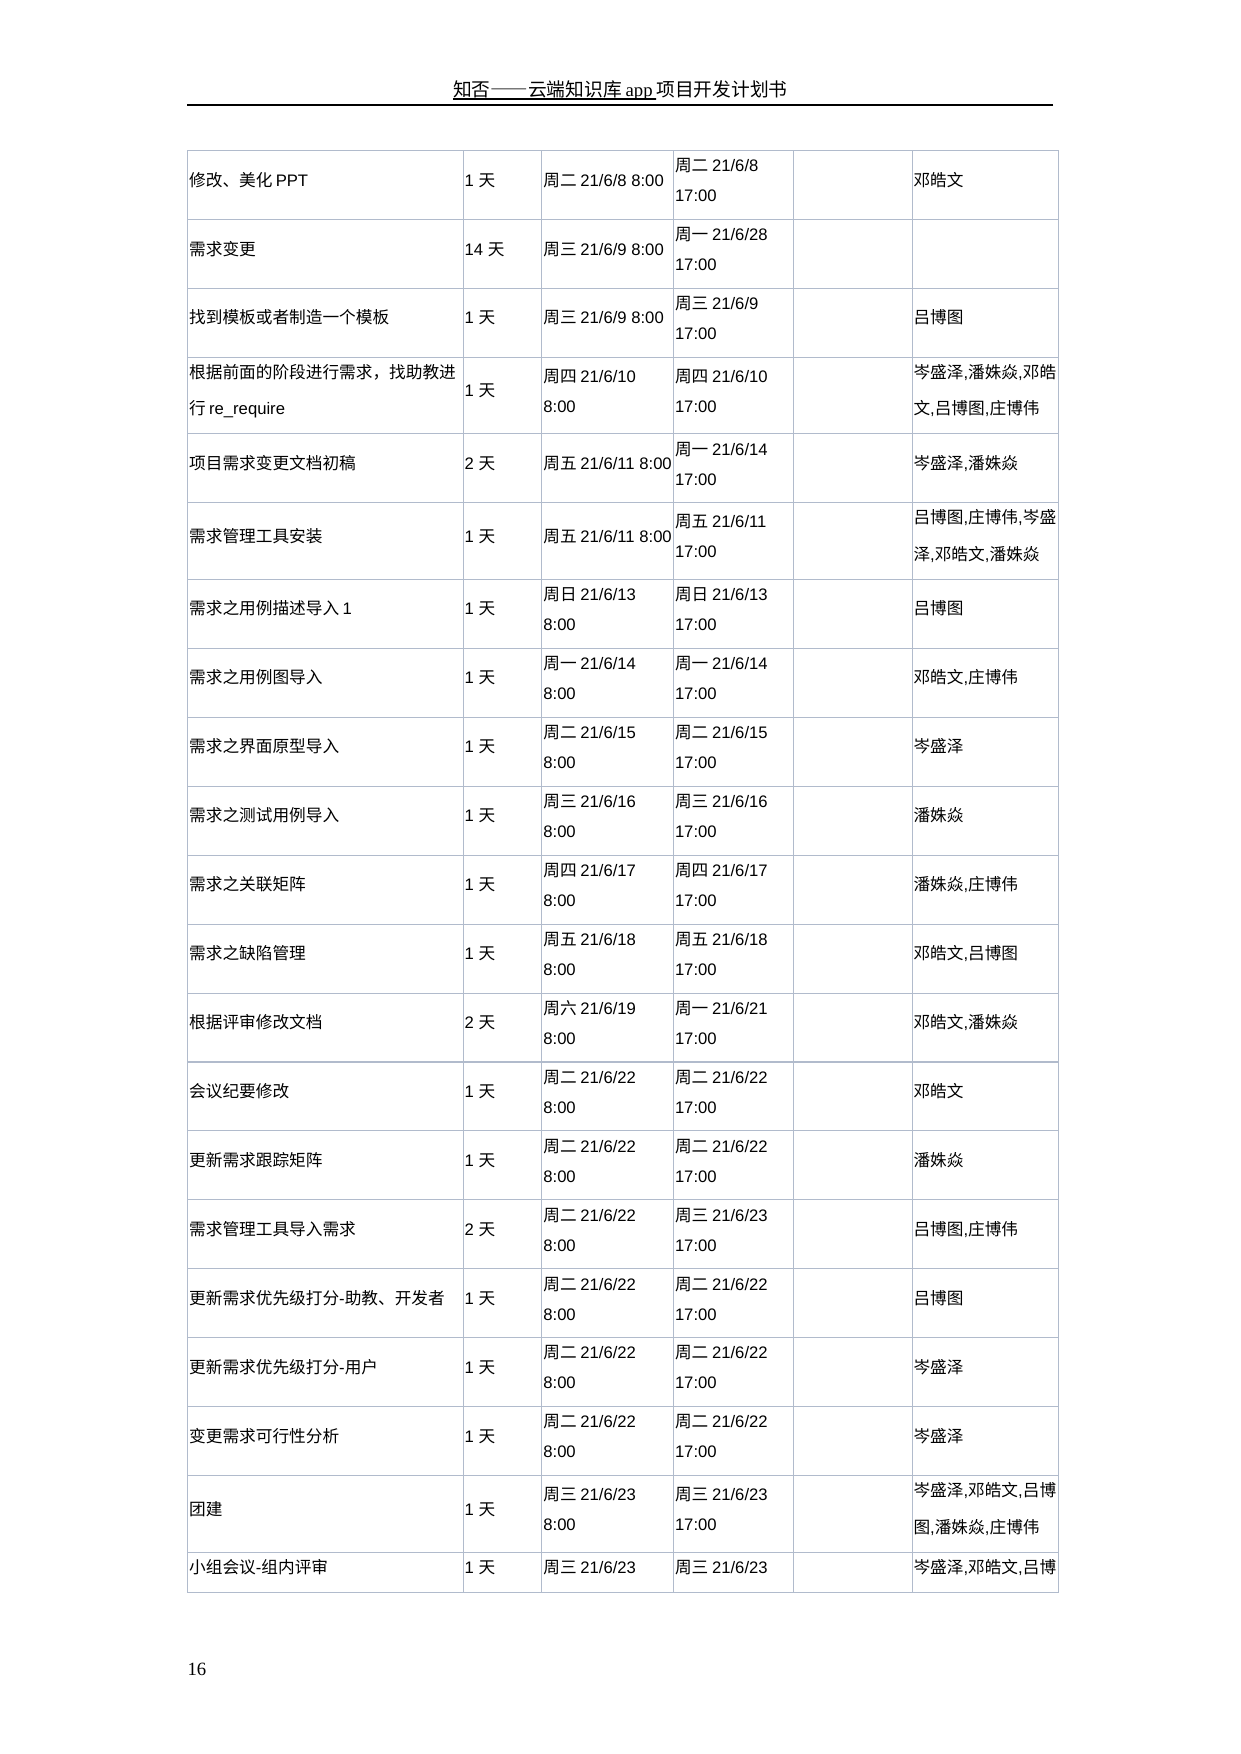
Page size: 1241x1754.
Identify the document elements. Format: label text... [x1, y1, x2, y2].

table_cell 邓皓文,庄博伟 [913, 649, 1058, 717]
table_cell [794, 220, 912, 288]
table_cell 2 天 [464, 994, 541, 1061]
table_cell 需求管理工具安装 [188, 503, 463, 579]
table_cell 根据评审修改文档 [188, 994, 463, 1061]
table_cell 1 天 [464, 1407, 541, 1475]
table_cell 周六 21/6/19 8:00 [542, 994, 673, 1061]
table_cell 变更需求可行性分析 [188, 1407, 463, 1475]
table_cell 周三 21/6/23 17:00 [674, 1200, 793, 1268]
table_cell 周三 21/6/23 17:00 [674, 1553, 793, 1592]
table_cell 需求之用例图导入 [188, 649, 463, 717]
table_cell 周二 21/6/22 8:00 [542, 1269, 673, 1337]
table_cell 1 天 [464, 358, 541, 433]
table_cell 周五 21/6/18 8:00 [542, 925, 673, 992]
table_cell [794, 994, 912, 1061]
table_cell 岑盛泽,邓皓文,吕博图,潘姝焱,庄博伟 [913, 1553, 1058, 1592]
table_cell [794, 1200, 912, 1268]
table_cell 周三 21/6/23 8:00 [542, 1476, 673, 1552]
table_cell [794, 358, 912, 433]
table_cell 周一 21/6/28 17:00 [674, 220, 793, 288]
table_cell 邓皓文,吕博图 [913, 925, 1058, 992]
table_cell 周二 21/6/8 8:00 [542, 151, 673, 219]
table_cell 项目需求变更文档初稿 [188, 434, 463, 502]
table_cell 吕博图 [913, 1269, 1058, 1337]
table_cell 需求之缺陷管理 [188, 925, 463, 992]
table_cell 1 天 [464, 580, 541, 648]
table_cell 修改、美化PPT [188, 151, 463, 219]
table_cell 吕博图 [913, 289, 1058, 357]
table_cell 潘姝焱 [913, 787, 1058, 854]
table_cell 岑盛泽,邓皓文,吕博图,潘姝焱,庄博伟 [913, 1476, 1058, 1552]
table_cell 1 天 [464, 718, 541, 786]
table_cell 需求变更 [188, 220, 463, 288]
table_cell 周五 21/6/11 17:00 [674, 503, 793, 579]
table_cell 邓皓文 [913, 1063, 1058, 1130]
table_cell 周三 21/6/9 8:00 [542, 289, 673, 357]
table_cell 周二 21/6/22 17:00 [674, 1269, 793, 1337]
table_cell [794, 1131, 912, 1199]
table_cell [794, 925, 912, 992]
table_cell 邓皓文 [913, 151, 1058, 219]
table_cell 1 天 [464, 787, 541, 854]
table_cell [794, 1553, 912, 1592]
table_cell 周四 21/6/10 17:00 [674, 358, 793, 433]
table_cell 吕博图,庄博伟 [913, 1200, 1058, 1268]
table_cell 周二 21/6/15 17:00 [674, 718, 793, 786]
table_cell 邓皓文,潘姝焱 [913, 994, 1058, 1061]
table_cell 周四 21/6/17 17:00 [674, 856, 793, 923]
table_cell [794, 1063, 912, 1130]
table_cell 周二 21/6/22 8:00 [542, 1131, 673, 1199]
table_cell [794, 1407, 912, 1475]
table_cell [794, 1476, 912, 1552]
table_cell 周五 21/6/11 8:00 [542, 434, 673, 502]
table_cell 周二 21/6/15 8:00 [542, 718, 673, 786]
table_cell 周四 21/6/17 8:00 [542, 856, 673, 923]
table_cell 1 天 [464, 289, 541, 357]
table_cell 更新需求优先级打分-助教、开发者 [188, 1269, 463, 1337]
table_cell 周四 21/6/10 8:00 [542, 358, 673, 433]
table_cell 1 天 [464, 925, 541, 992]
table_cell 吕博图,庄博伟,岑盛泽,邓皓文,潘姝焱 [913, 503, 1058, 579]
table_cell 需求之测试用例导入 [188, 787, 463, 854]
table_cell 周一 21/6/21 17:00 [674, 994, 793, 1061]
table_cell 周二 21/6/22 8:00 [542, 1338, 673, 1406]
table_cell 根据前面的阶段进行需求，找助教进行re_require [188, 358, 463, 433]
table_cell 1 天 [464, 1338, 541, 1406]
table_cell [794, 649, 912, 717]
table_cell 更新需求优先级打分-用户 [188, 1338, 463, 1406]
table_cell 周二 21/6/22 17:00 [674, 1063, 793, 1130]
table_cell 需求之界面原型导入 [188, 718, 463, 786]
table_cell [794, 580, 912, 648]
table_cell 周三 21/6/23 17:00 [674, 1476, 793, 1552]
table_cell 会议纪要修改 [188, 1063, 463, 1130]
table_cell [794, 151, 912, 219]
table_cell [794, 503, 912, 579]
table_cell 周三 21/6/23 8:00 [542, 1553, 673, 1592]
table_cell 14 天 [464, 220, 541, 288]
table_cell 周三 21/6/9 17:00 [674, 289, 793, 357]
table_cell 1 天 [464, 503, 541, 579]
table_cell 周五 21/6/11 8:00 [542, 503, 673, 579]
table_cell 需求管理工具导入需求 [188, 1200, 463, 1268]
table_cell 潘姝焱 [913, 1131, 1058, 1199]
table_cell 2 天 [464, 434, 541, 502]
table_cell 周日 21/6/13 8:00 [542, 580, 673, 648]
table_cell 团建 [188, 1476, 463, 1552]
table_cell 岑盛泽 [913, 1338, 1058, 1406]
table_cell [794, 289, 912, 357]
table_cell [794, 1269, 912, 1337]
table_cell 岑盛泽 [913, 1407, 1058, 1475]
table_cell 2 天 [464, 1200, 541, 1268]
table_cell 1 天 [464, 1063, 541, 1130]
table_cell 周三 21/6/16 8:00 [542, 787, 673, 854]
table_cell [794, 1338, 912, 1406]
table_cell [794, 434, 912, 502]
table_cell 周二 21/6/22 17:00 [674, 1407, 793, 1475]
table_cell 找到模板或者制造一个模板 [188, 289, 463, 357]
table_cell 岑盛泽,潘姝焱 [913, 434, 1058, 502]
table_cell 1 天 [464, 1553, 541, 1592]
table_cell 周二 21/6/22 17:00 [674, 1131, 793, 1199]
table_cell [913, 220, 1058, 288]
table_cell 潘姝焱,庄博伟 [913, 856, 1058, 923]
table_cell 周五 21/6/18 17:00 [674, 925, 793, 992]
table_cell 周一 21/6/14 17:00 [674, 649, 793, 717]
table_cell 周二 21/6/22 17:00 [674, 1338, 793, 1406]
table_cell 周日 21/6/13 17:00 [674, 580, 793, 648]
table_cell 岑盛泽 [913, 718, 1058, 786]
table_cell 周三 21/6/9 8:00 [542, 220, 673, 288]
table_cell 周二 21/6/22 8:00 [542, 1407, 673, 1475]
table_cell 1 天 [464, 151, 541, 219]
table_cell 周二 21/6/22 8:00 [542, 1200, 673, 1268]
table_cell 1 天 [464, 856, 541, 923]
table_cell 吕博图 [913, 580, 1058, 648]
table_cell 1 天 [464, 1269, 541, 1337]
table_cell [794, 718, 912, 786]
table_cell 周三 21/6/16 17:00 [674, 787, 793, 854]
table_cell 周二 21/6/22 8:00 [542, 1063, 673, 1130]
table_cell 小组会议-组内评审 [188, 1553, 463, 1592]
table_cell 1 天 [464, 649, 541, 717]
table_cell 周二 21/6/8 17:00 [674, 151, 793, 219]
table_cell [794, 856, 912, 923]
table_cell 需求之用例描述导入1 [188, 580, 463, 648]
table_cell 1 天 [464, 1476, 541, 1552]
table_cell [794, 787, 912, 854]
table_cell 需求之关联矩阵 [188, 856, 463, 923]
table_cell 周一 21/6/14 17:00 [674, 434, 793, 502]
table_cell 更新需求跟踪矩阵 [188, 1131, 463, 1199]
table_cell 1 天 [464, 1131, 541, 1199]
table_cell 周一 21/6/14 8:00 [542, 649, 673, 717]
table_cell 岑盛泽,潘姝焱,邓皓文,吕博图,庄博伟 [913, 358, 1058, 433]
